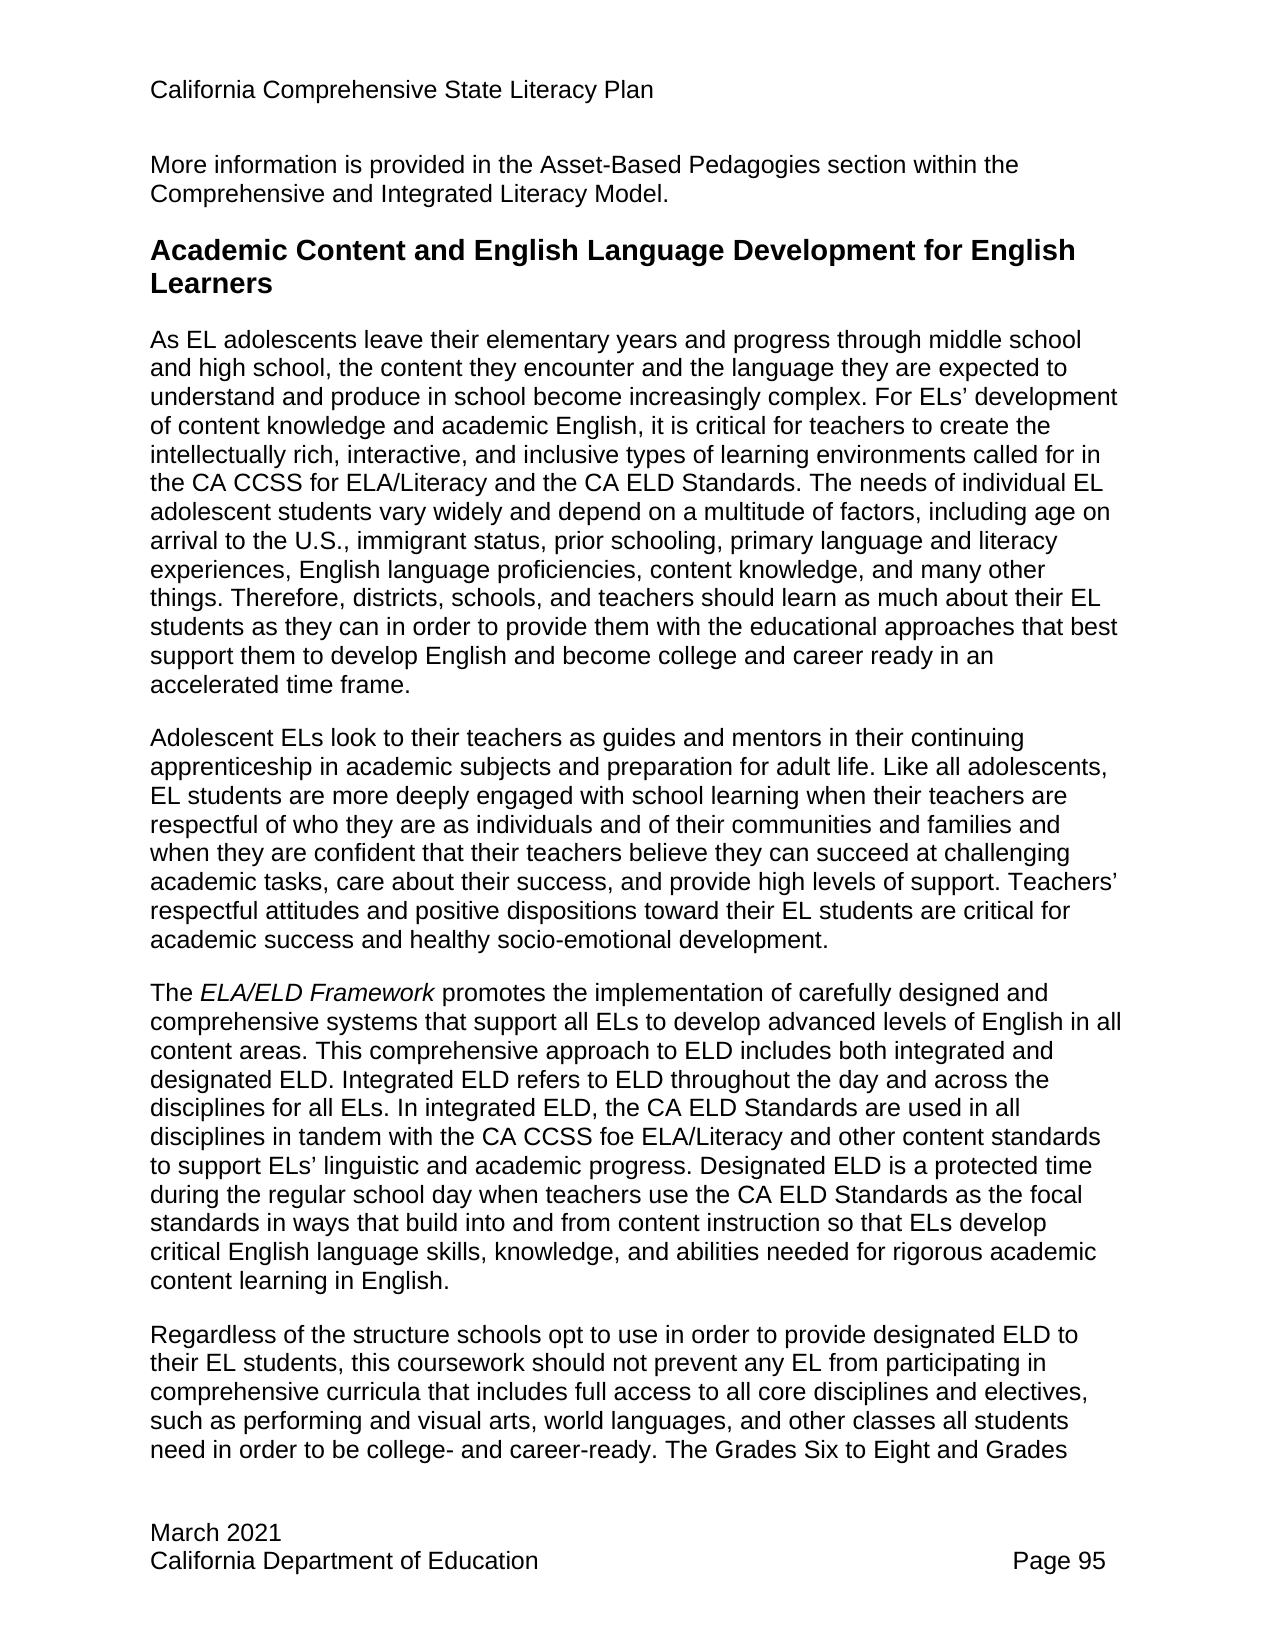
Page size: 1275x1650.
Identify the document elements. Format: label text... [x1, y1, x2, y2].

text Adolescent ELs look to their teachers as guides and mentors in their continuing apprenticeship in academic subjects and preparation for adult life. Like all adolescents, EL students are more deeply engaged with school learning when their teachers are respectful of who they are as individuals and of their communities and families and when they are confident that their teachers believe they can succeed at challenging academic tasks, care about their success, and provide high levels of support. Teachers’ respectful attitudes and positive dispositions toward their EL students are critical for academic success and healthy socio-emotional development. [150, 723, 1125, 953]
text The ELA/ELD Framework promotes the implementation of carefully designed and comprehensive systems that support all ELs to develop advanced levels of English in all content areas. This comprehensive approach to ELD includes both integrated and designated ELD. Integrated ELD refers to ELD throughout the day and across the disciplines for all ELs. In integrated ELD, the CA ELD Standards are used in all disciplines in tandem with the CA CCSS foe ELA/Literacy and other content standards to support ELs’ linguistic and academic progress. Designated ELD is a protected time during the regular school day when teachers use the CA ELD Standards as the focal standards in ways that build into and from content instruction so that ELs develop critical English language skills, knowledge, and abilities needed for rigorous academic content learning in English. [150, 978, 1125, 1294]
subtitle Academic Content and English Language Development for English Learners [150, 232, 1125, 299]
text More information is provided in the Asset-Based Pedagogies section within the Comprehensive and Integrated Literacy Model. [150, 150, 1125, 207]
text As EL adolescents leave their elementary years and progress through middle school and high school, the content they encounter and the language they are expected to understand and produce in school become increasingly complex. For ELs’ development of content knowledge and academic English, it is critical for teachers to create the intellectually rich, interactive, and inclusive types of learning environments called for in the CA CCSS for ELA/Literacy and the CA ELD Standards. The needs of individual EL adolescent students vary widely and depend on a multitude of factors, including age on arrival to the U.S., immigrant status, prior schooling, primary language and literacy experiences, English language proficiencies, content knowledge, and many other things. Therefore, districts, schools, and teachers should learn as much about their EL students as they can in order to provide them with the educational approaches that best support them to develop English and become college and career ready in an accelerated time frame. [150, 324, 1125, 698]
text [150, 1319, 1125, 1463]
